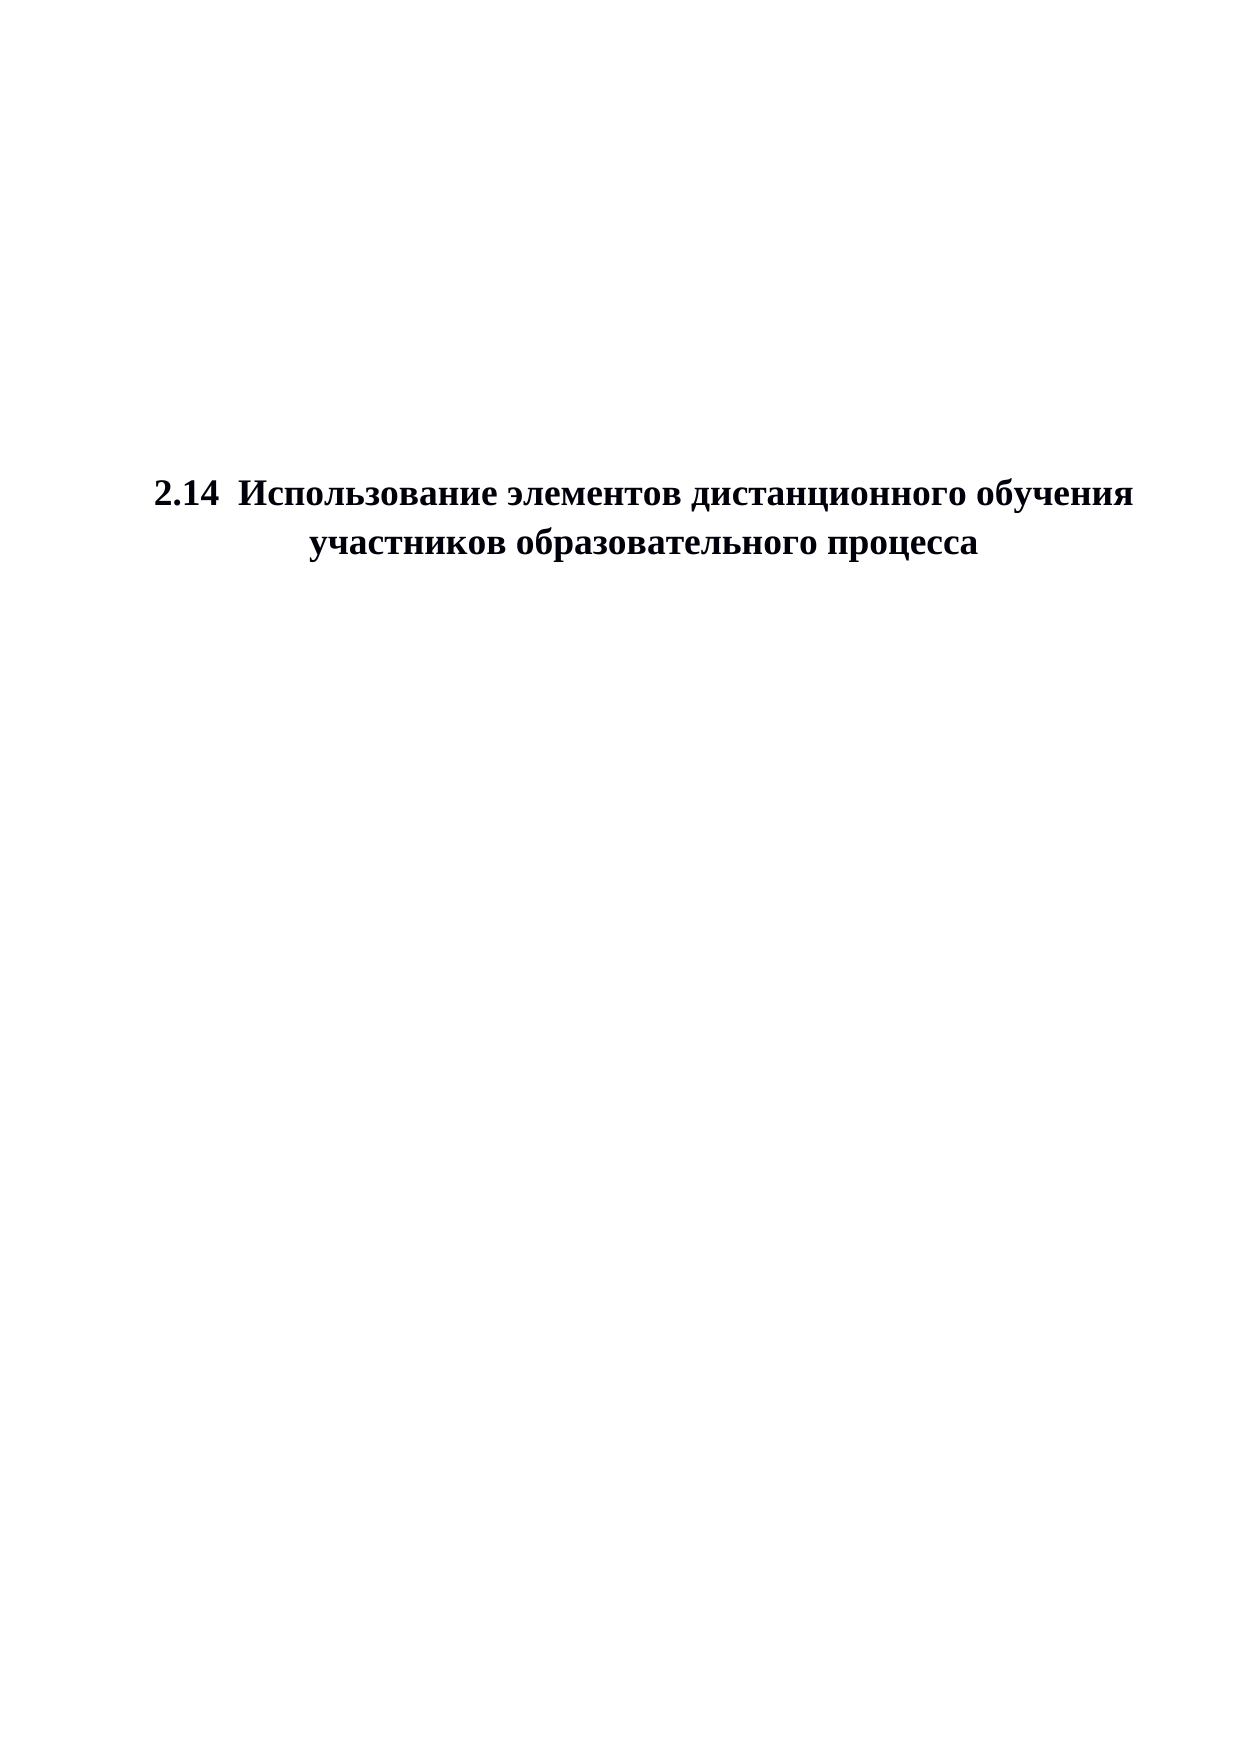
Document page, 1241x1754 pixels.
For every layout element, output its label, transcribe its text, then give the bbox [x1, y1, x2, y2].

text 2.14 Использование элементов дистанционного обучения участников образовательного процесса [136, 470, 1152, 563]
